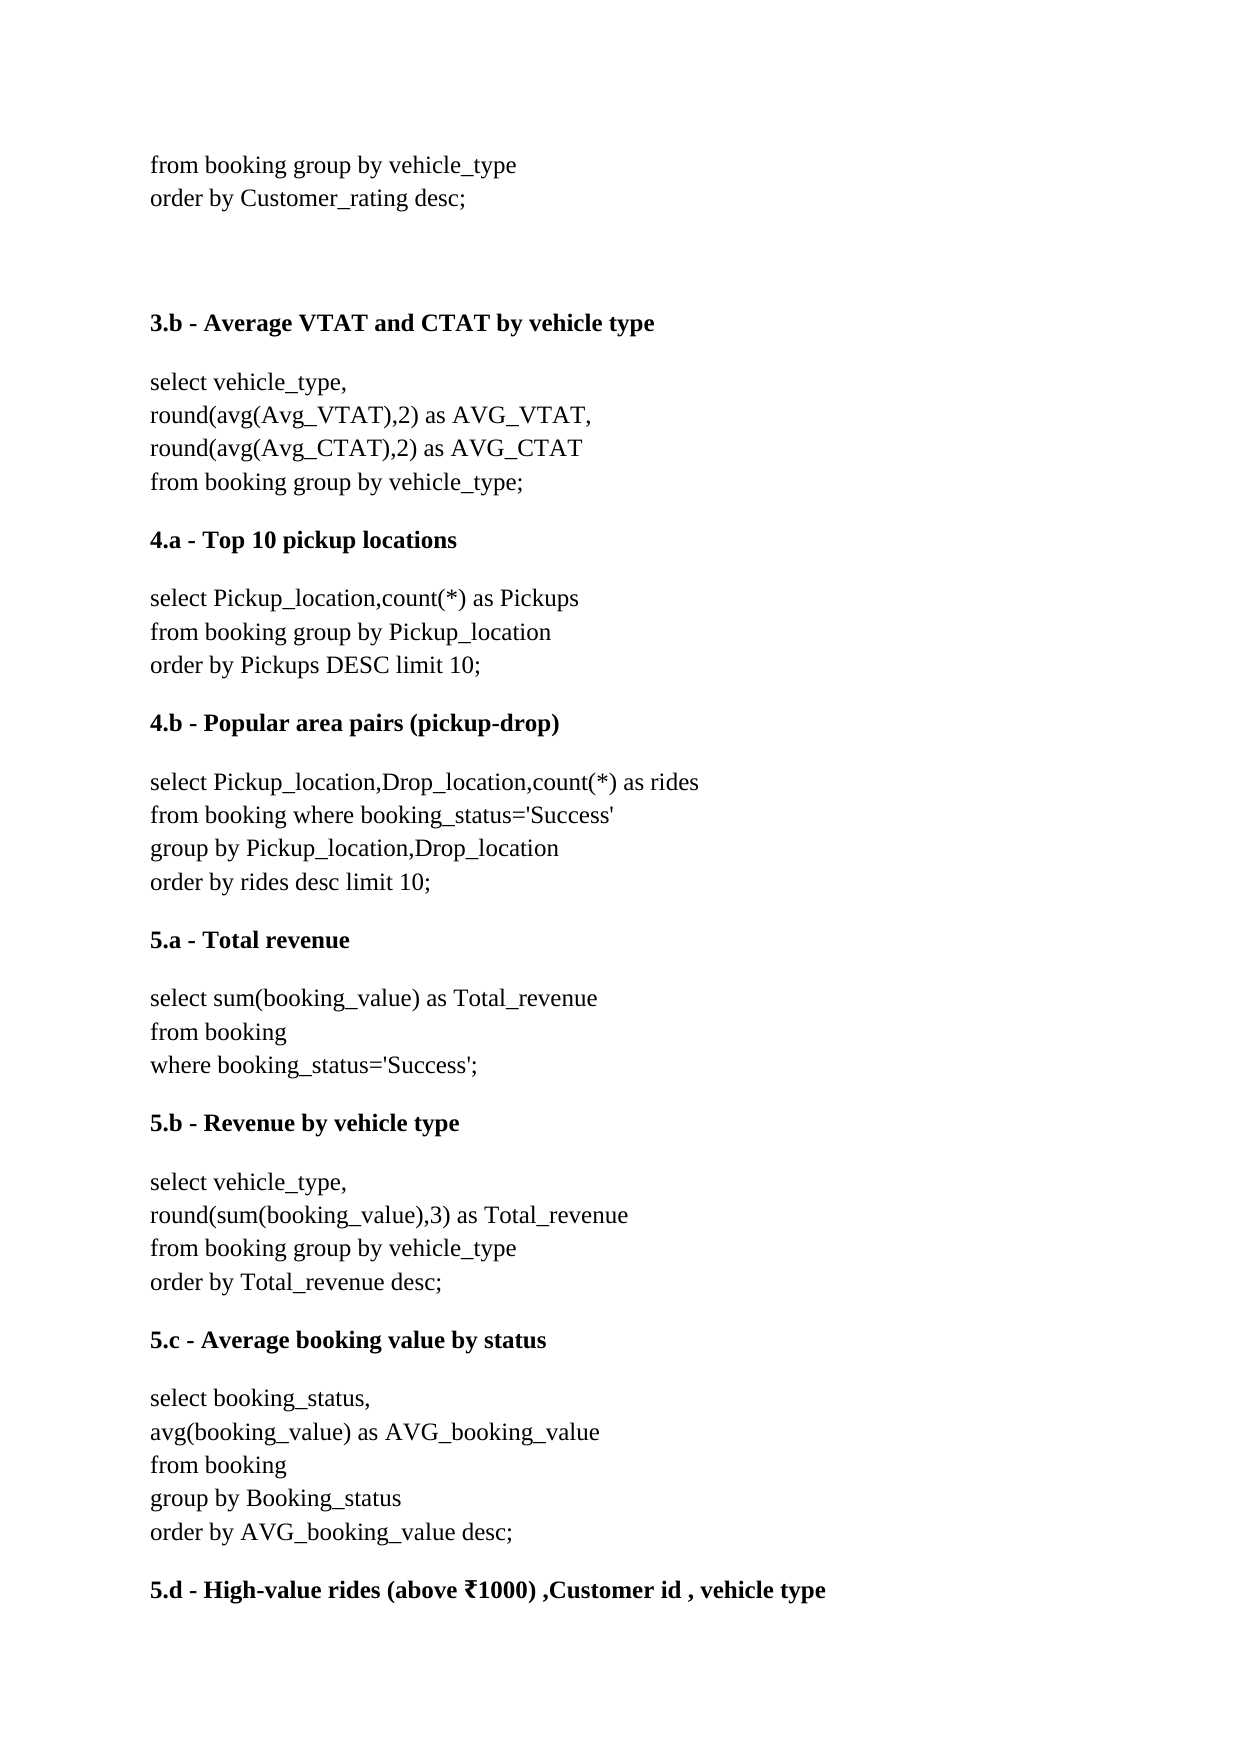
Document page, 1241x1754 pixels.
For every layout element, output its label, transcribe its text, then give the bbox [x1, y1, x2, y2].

text select Pickup_location,Drop_location,count(*) as rides [150, 767, 1090, 795]
text select vehicle_type, [150, 367, 1090, 395]
text order by AVG_booking_value desc; [150, 1517, 1090, 1545]
text avg(booking_value) as AVG_booking_value [150, 1417, 1090, 1445]
text 5.a - Total revenue [150, 925, 1090, 954]
text 5.d - High-value rides (above ₹1000) ,Customer id , vehicle type [150, 1575, 1090, 1604]
text round(avg(Avg_CTAT),2) as AVG_CTAT [150, 433, 1090, 462]
text select sum(booking_value) as Total_revenue [150, 983, 1090, 1012]
text select vehicle_type, [150, 1167, 1090, 1195]
text order by Customer_rating desc; [150, 183, 1090, 212]
text from booking [150, 1450, 1090, 1479]
text from booking group by vehicle_type; [150, 467, 1090, 495]
text round(avg(Avg_VTAT),2) as AVG_VTAT, [150, 400, 1090, 429]
text 4.a - Top 10 pickup locations [150, 525, 1090, 554]
text select Pickup_location,count(*) as Pickups [150, 583, 1090, 612]
text order by Total_revenue desc; [150, 1267, 1090, 1295]
text 5.b - Revenue by vehicle type [150, 1108, 1090, 1137]
text from booking group by Pickup_location [150, 617, 1090, 645]
text from booking group by vehicle_type [150, 150, 1090, 179]
text round(sum(booking_value),3) as Total_revenue [150, 1200, 1090, 1229]
text where booking_status='Success'; [150, 1050, 1090, 1079]
text from booking where booking_status='Success' [150, 800, 1090, 829]
text group by Pickup_location,Drop_location [150, 833, 1090, 862]
text 4.b - Popular area pairs (pickup-drop) [150, 708, 1090, 737]
text from booking [150, 1017, 1090, 1045]
text order by rides desc limit 10; [150, 867, 1090, 895]
text 3.b - Average VTAT and CTAT by vehicle type [150, 308, 1090, 337]
text from booking group by vehicle_type [150, 1233, 1090, 1262]
text order by Pickups DESC limit 10; [150, 650, 1090, 679]
text select booking_status, [150, 1383, 1090, 1412]
text 5.c - Average booking value by status [150, 1325, 1090, 1354]
text group by Booking_status [150, 1483, 1090, 1512]
